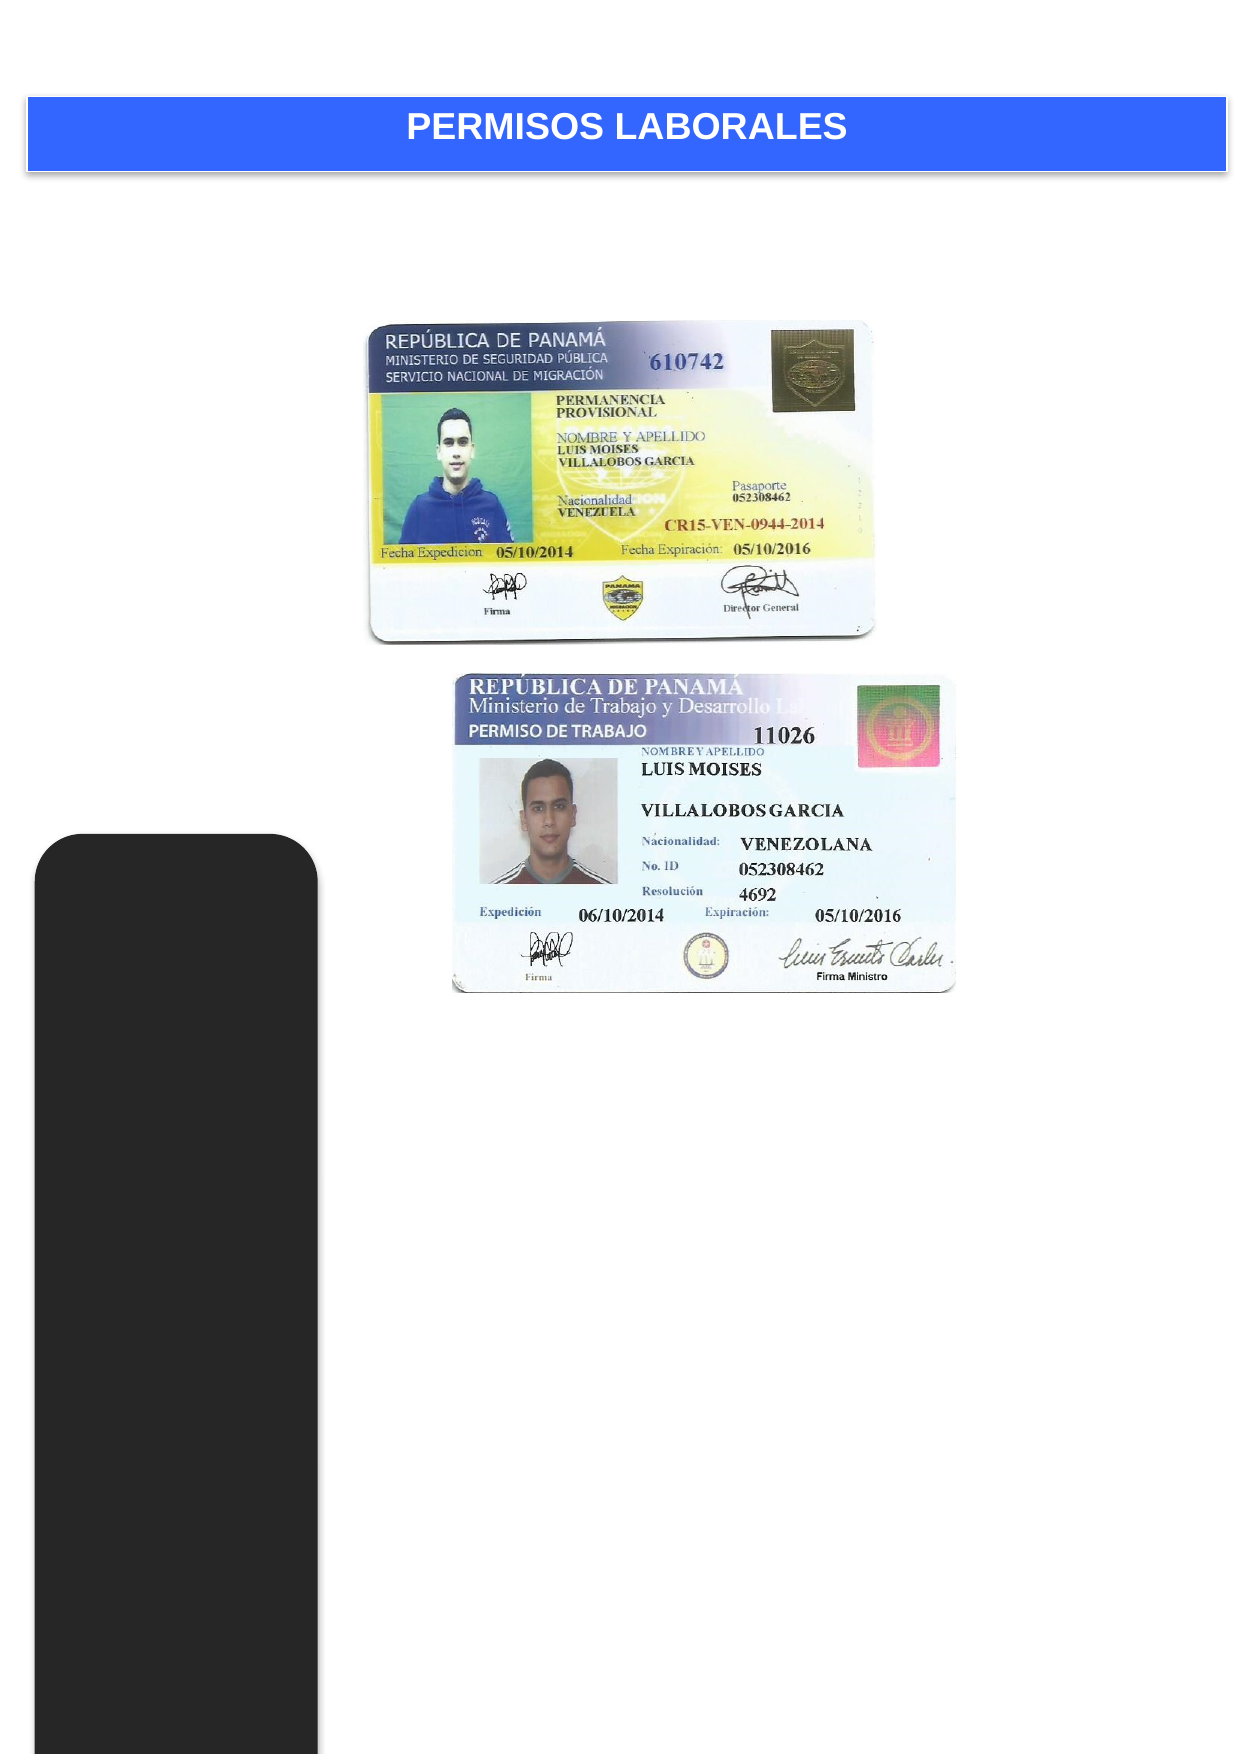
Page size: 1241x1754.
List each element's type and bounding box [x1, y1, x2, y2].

picture [452, 673, 957, 993]
picture [362, 320, 878, 645]
